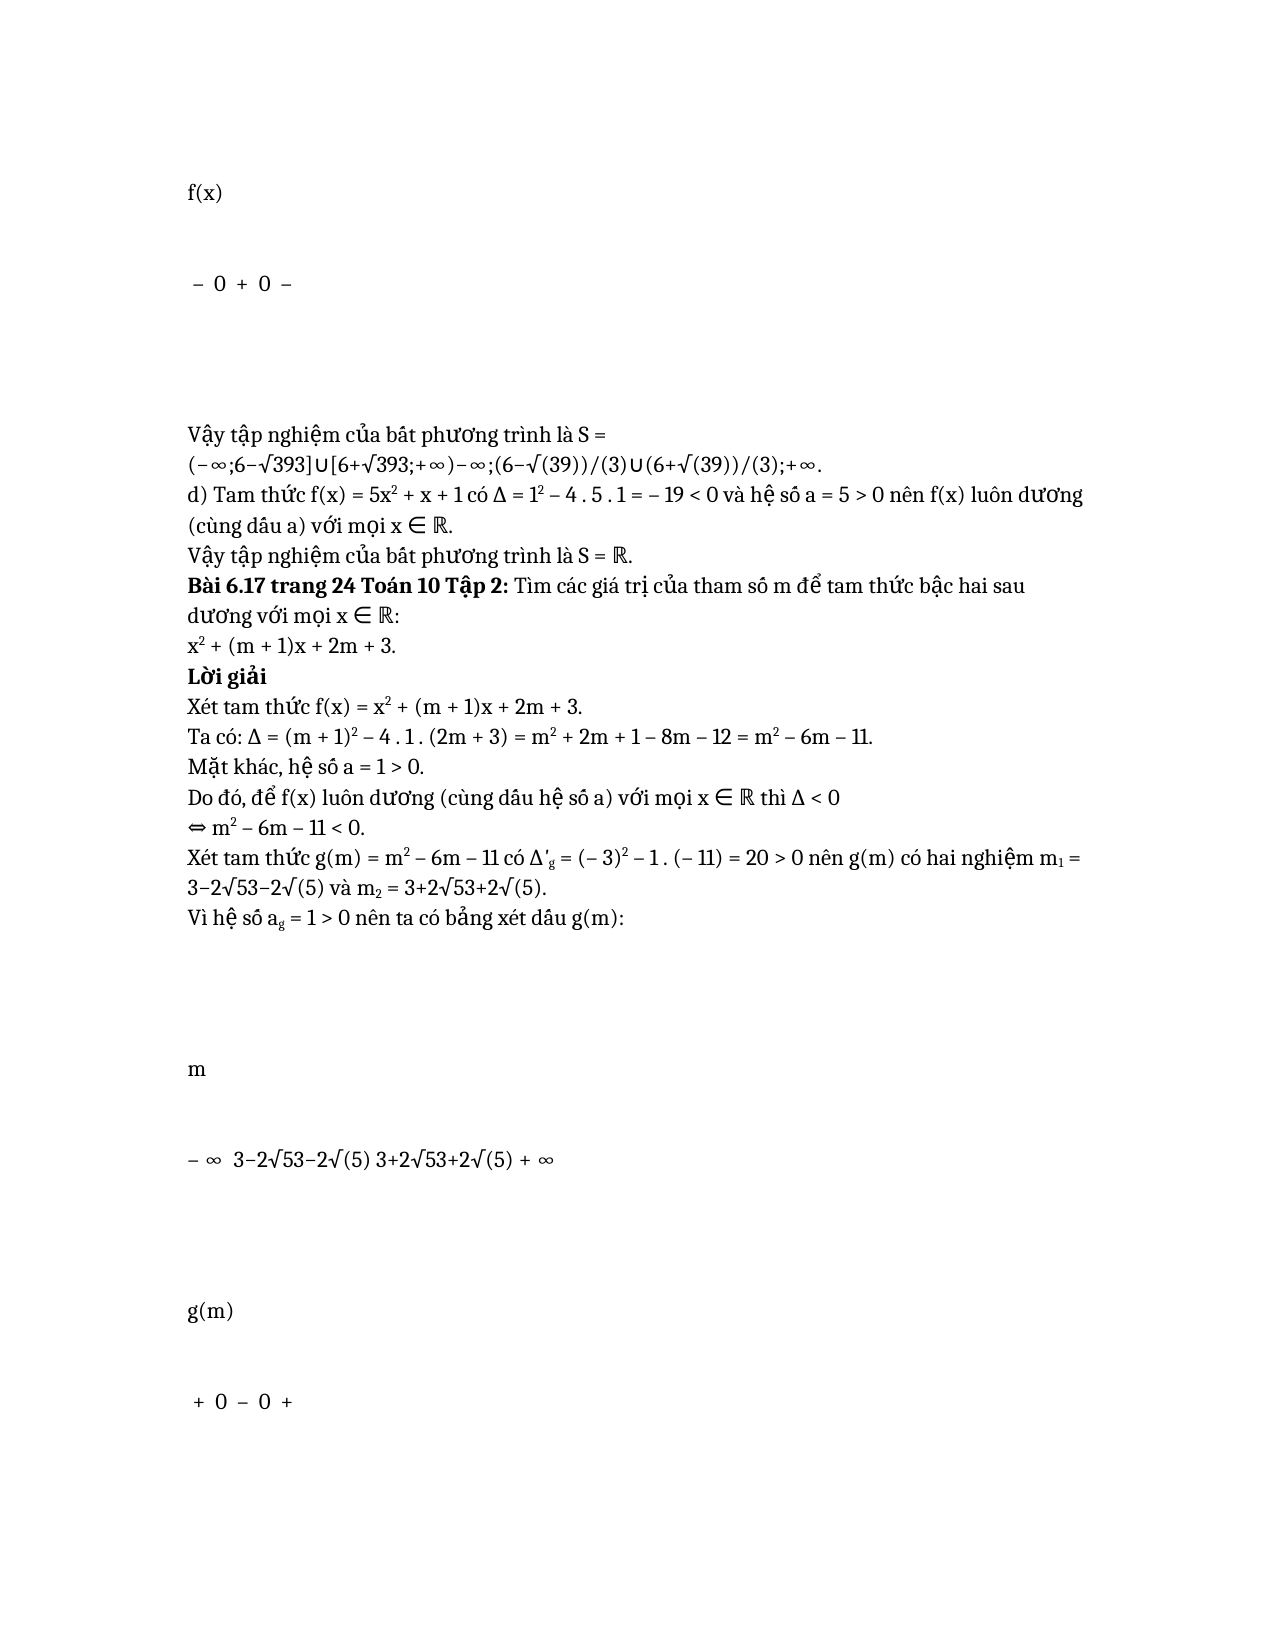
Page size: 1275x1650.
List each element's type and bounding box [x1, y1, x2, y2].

text [187, 150, 1087, 1475]
